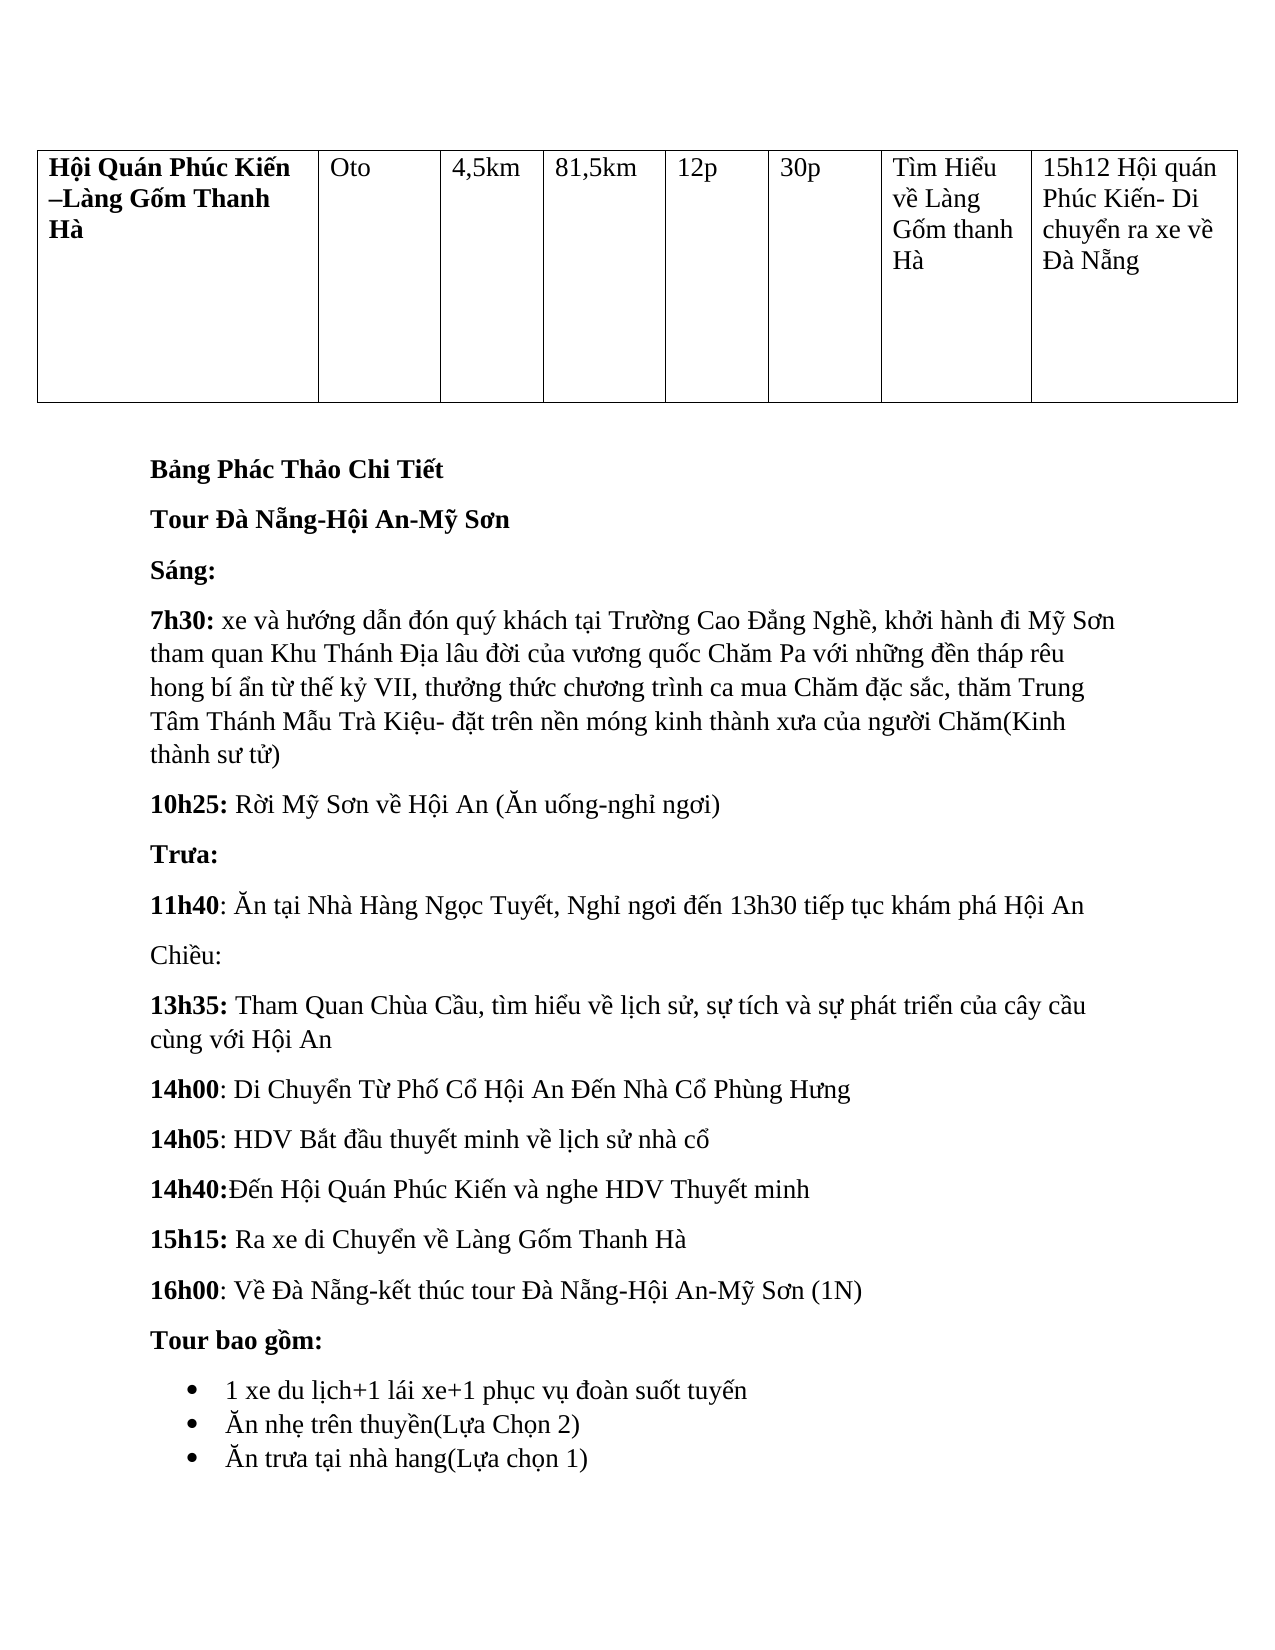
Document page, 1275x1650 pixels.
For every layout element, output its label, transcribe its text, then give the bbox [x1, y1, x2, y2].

table_cell 15h12 Hội quán Phúc Kiến- Di chuyển ra xe về Đà Nẵng [1032, 151, 1237, 402]
table_cell 30p [769, 151, 881, 402]
text Chiều: [150, 939, 1125, 970]
text 11h40: Ăn tại Nhà Hàng Ngọc Tuyết, Nghỉ ngơi đến 13h30 tiếp tục khám phá Hội An [150, 889, 1125, 920]
text 15h15: Ra xe di Chuyển về Làng Gốm Thanh Hà [150, 1223, 1125, 1255]
table_cell 4,5km [441, 151, 543, 402]
text Sáng: [150, 554, 1125, 585]
table_cell Tìm Hiểu về Làng Gốm thanh Hà [882, 151, 1031, 402]
table_cell Oto [319, 151, 440, 402]
text Bảng Phác Thảo Chi Tiết [150, 453, 1125, 484]
text Tour Đà Nẵng-Hội An-Mỹ Sơn [150, 503, 1125, 535]
text 14h05: HDV Bắt đầu thuyết minh về lịch sử nhà cổ [150, 1123, 1125, 1154]
text Trưa: [150, 838, 1125, 870]
table_cell 81,5km [544, 151, 665, 402]
text 7h30: xe và hướng dẫn đón quý khách tại Trường Cao Đẳng Nghề, khởi hành đi Mỹ Sơn tham quan Khu Thánh Địa lâu đời của vương quốc Chăm Pa với những đền tháp rêu hong bí ẩn từ thế kỷ VII, thưởng thức chương trình ca mua Chăm đặc sắc, thăm Trung Tâm Thánh Mẫu Trà Kiệu- đặt trên nền móng kinh thành xưa của người Chăm(Kinh thành sư tử) [150, 604, 1125, 769]
text 10h25: Rời Mỹ Sơn về Hội An (Ăn uống-nghỉ ngơi) [150, 788, 1125, 819]
text Tour bao gồm: [150, 1324, 1125, 1355]
text 13h35: Tham Quan Chùa Cầu, tìm hiểu về lịch sử, sự tích và sự phát triển của cây cầu cùng với Hội An [150, 989, 1125, 1054]
list Ăn nhẹ trên thuyền(Lựa Chọn 2) [187, 1408, 1125, 1439]
table_cell Hội Quán Phúc Kiến –Làng Gốm Thanh Hà [38, 151, 318, 402]
list Ăn trưa tại nhà hang(Lựa chọn 1) [187, 1442, 1125, 1473]
text 16h00: Về Đà Nẵng-kết thúc tour Đà Nẵng-Hội An-Mỹ Sơn (1N) [150, 1274, 1125, 1305]
text 14h40:Đến Hội Quán Phúc Kiến và nghe HDV Thuyết minh [150, 1173, 1125, 1204]
list 1 xe du lịch+1 lái xe+1 phục vụ đoàn suốt tuyến [187, 1374, 1125, 1405]
table_cell 12p [666, 151, 768, 402]
text 14h00: Di Chuyển Từ Phố Cổ Hội An Đến Nhà Cổ Phùng Hưng [150, 1073, 1125, 1104]
